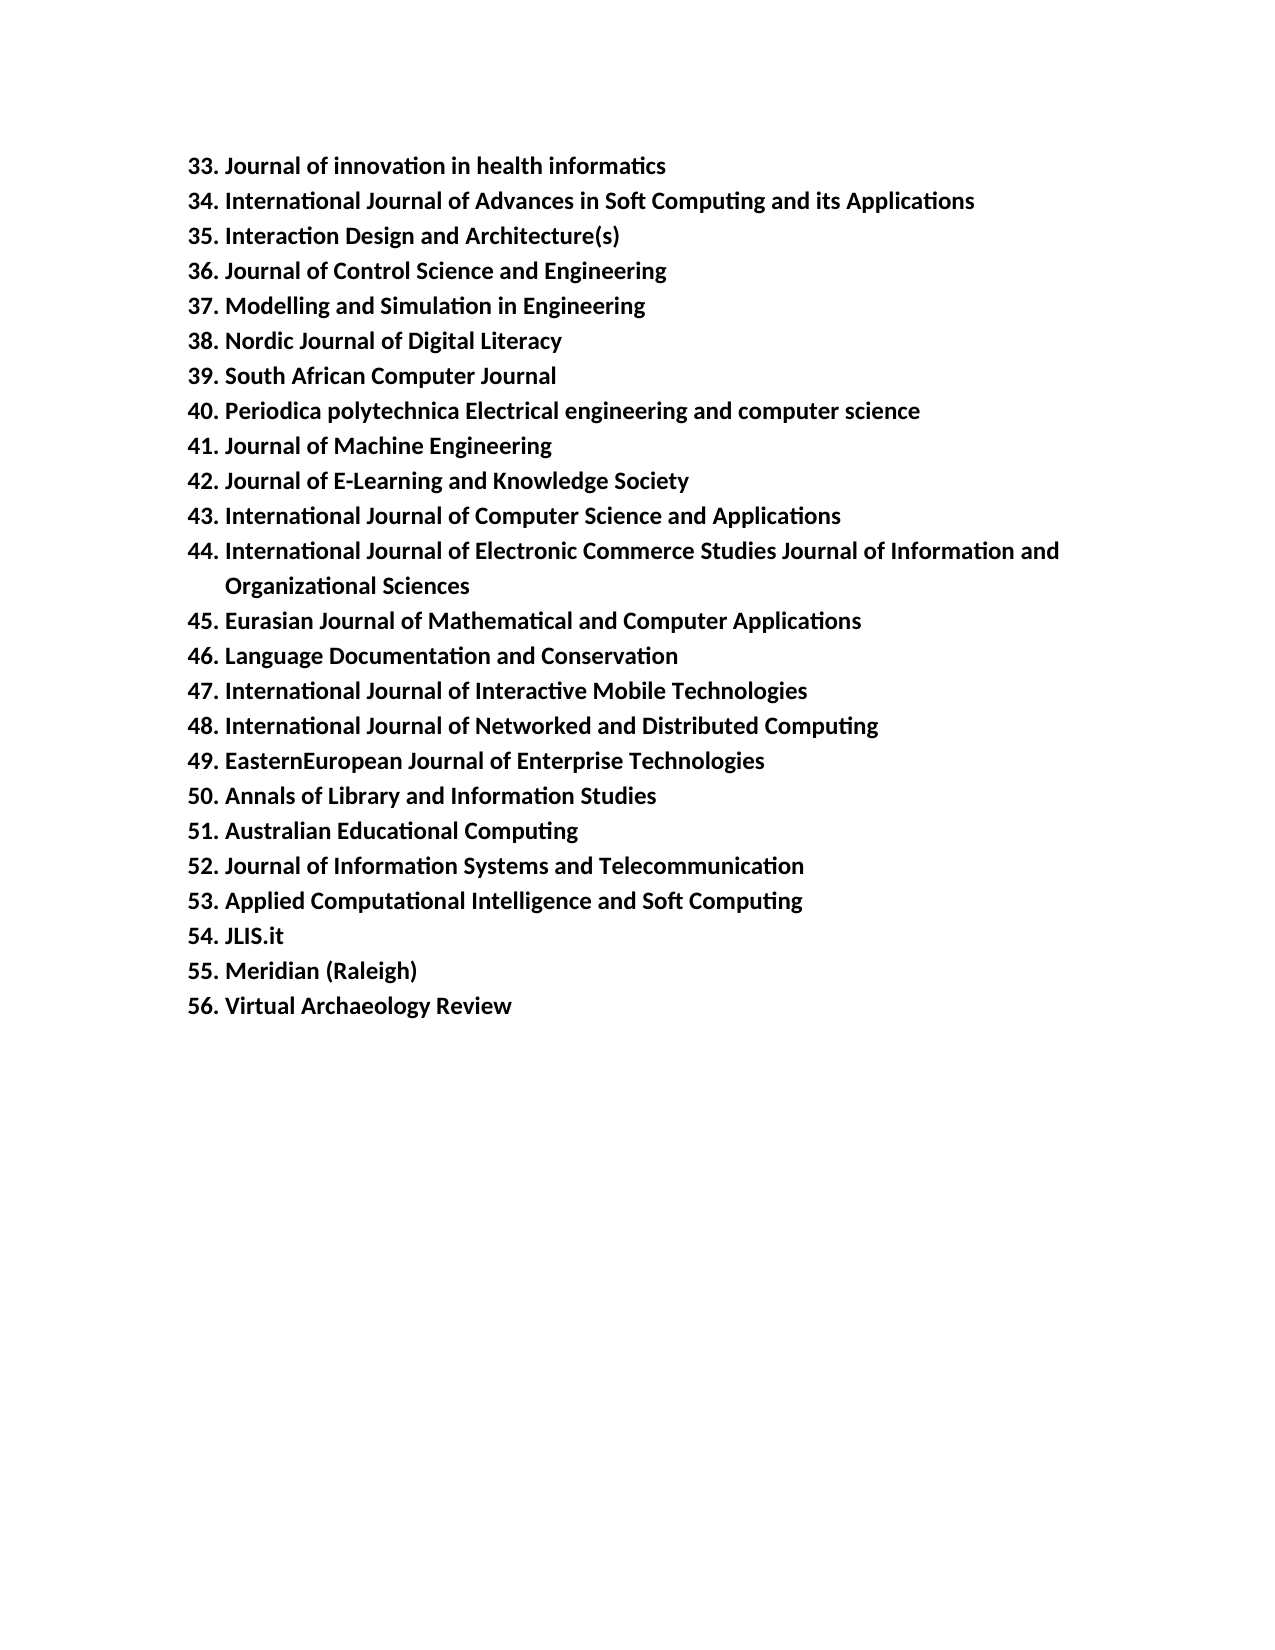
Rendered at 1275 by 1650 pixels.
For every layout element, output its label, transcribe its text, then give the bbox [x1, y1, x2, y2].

list Journal of innovation in health informatics [187, 150, 1125, 181]
list International Journal of Networked and Distributed Computing [187, 710, 1125, 741]
list International Journal of Electronic Commerce Studies Journal of Information and Organizational Sciences [187, 535, 1125, 601]
list International Journal of Computer Science and Applications [187, 500, 1125, 531]
list JLIS.it [187, 920, 1125, 951]
list Periodica polytechnica Electrical engineering and computer science [187, 395, 1125, 426]
list EasternEuropean Journal of Enterprise Technologies [187, 745, 1125, 776]
list Australian Educational Computing [187, 815, 1125, 846]
list Journal of Machine Engineering [187, 430, 1125, 461]
list Journal of Information Systems and Telecommunication [187, 850, 1125, 881]
list International Journal of Advances in Soft Computing and its Applications [187, 185, 1125, 216]
list Nordic Journal of Digital Literacy [187, 325, 1125, 356]
list Modelling and Simulation in Engineering [187, 290, 1125, 321]
list Language Documentation and Conservation [187, 640, 1125, 671]
list Annals of Library and Information Studies [187, 780, 1125, 811]
list Eurasian Journal of Mathematical and Computer Applications [187, 605, 1125, 636]
list Meridian (Raleigh) [187, 955, 1125, 986]
list Interaction Design and Architecture(s) [187, 220, 1125, 251]
list Journal of Control Science and Engineering [187, 255, 1125, 286]
list Journal of E-Learning and Knowledge Society [187, 465, 1125, 496]
list International Journal of Interactive Mobile Technologies [187, 675, 1125, 706]
list Applied Computational Intelligence and Soft Computing [187, 885, 1125, 916]
list Virtual Archaeology Review [187, 990, 1125, 1021]
list South African Computer Journal [187, 360, 1125, 391]
